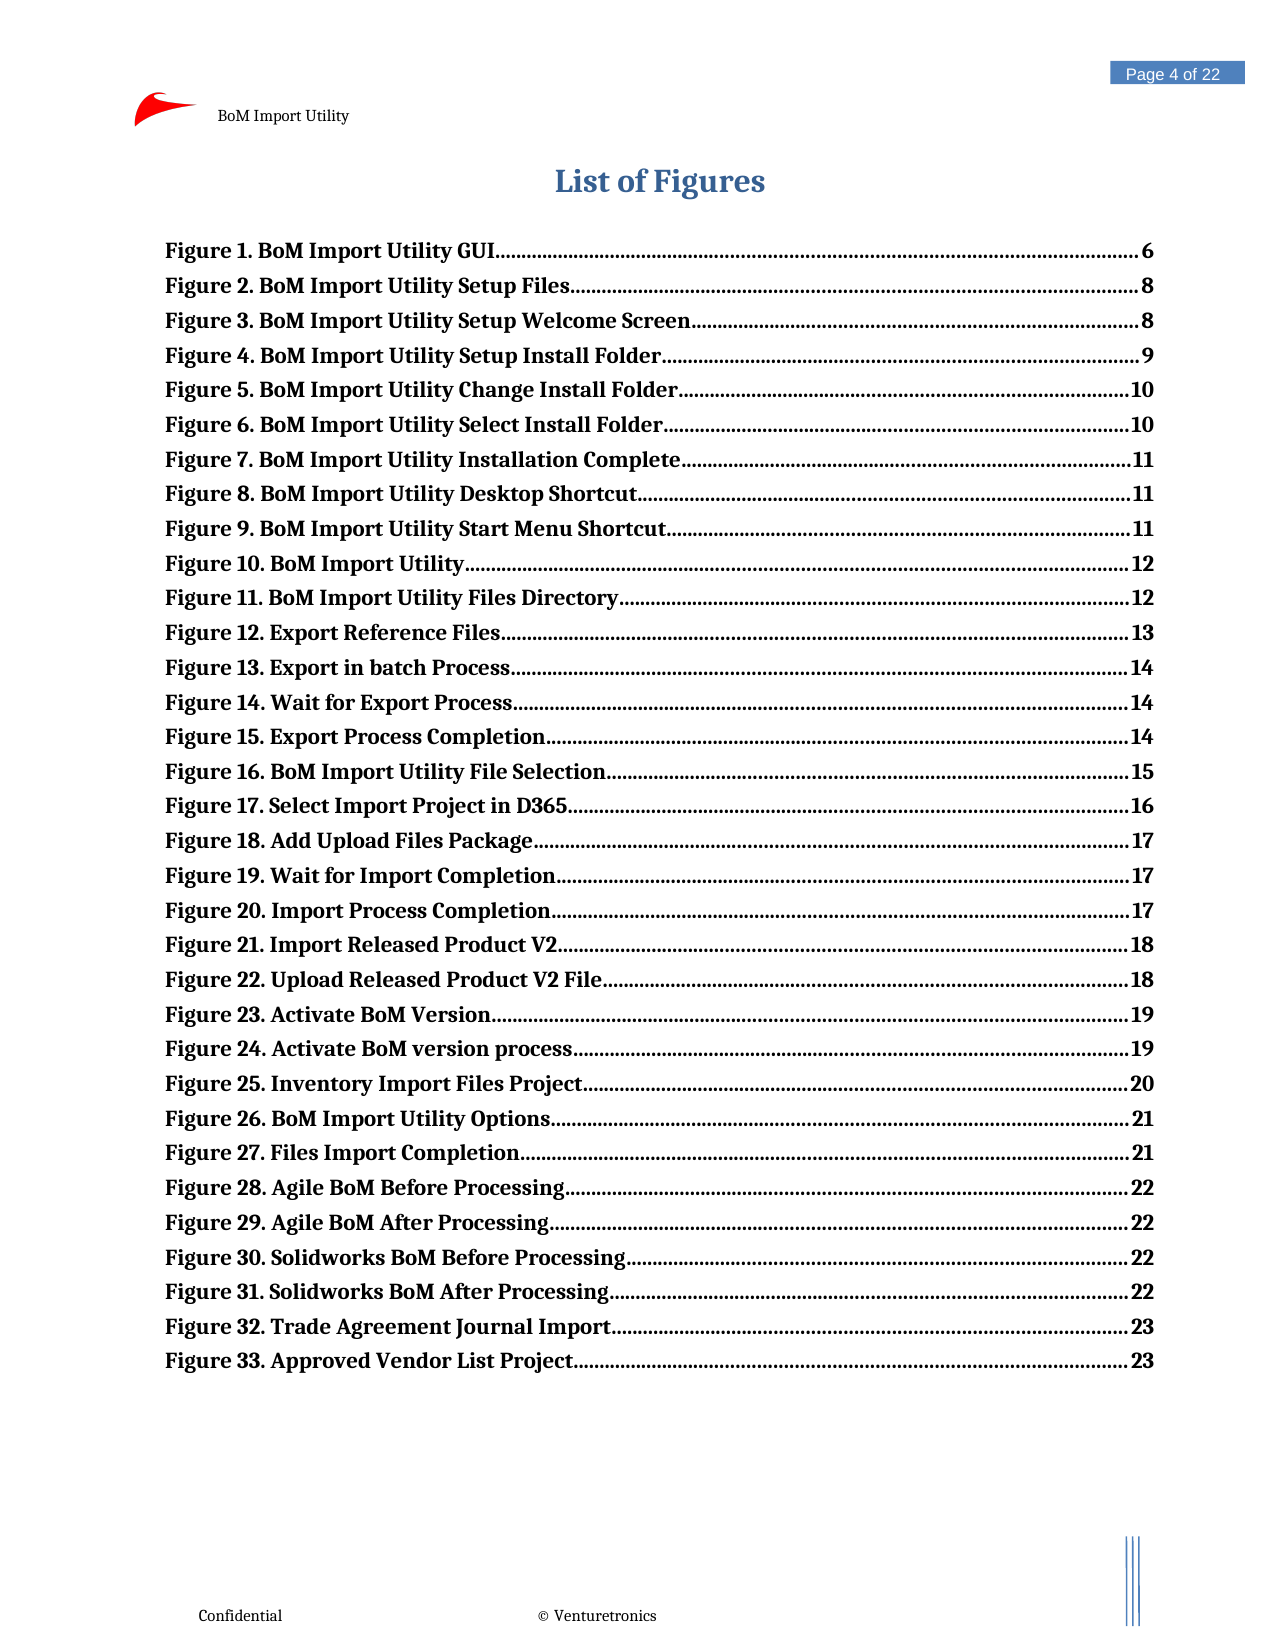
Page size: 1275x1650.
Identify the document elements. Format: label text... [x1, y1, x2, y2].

text Figure 2. BoM Import Utility Setup Files 8 [165, 273, 1155, 299]
text Figure 32. Trade Agreement Journal Import 23 [165, 1314, 1155, 1340]
text Figure 15. Export Process Completion 14 [165, 724, 1155, 750]
text Figure 4. BoM Import Utility Setup Install Folder 9 [165, 342, 1155, 369]
text Figure 12. Export Reference Files 13 [165, 620, 1155, 646]
text Figure 9. BoM Import Utility Start Menu Shortcut 11 [165, 516, 1155, 542]
text Figure 30. Solidworks BoM Before Processing 22 [165, 1244, 1155, 1271]
text Figure 3. BoM Import Utility Setup Welcome Screen 8 [165, 308, 1155, 334]
text Figure 13. Export in batch Process 14 [165, 654, 1155, 681]
text Figure 27. Files Import Completion 21 [165, 1140, 1155, 1167]
text Figure 21. Import Released Product V2 18 [165, 932, 1155, 958]
text Figure 19. Wait for Import Completion 17 [165, 863, 1155, 889]
text Figure 24. Activate BoM version process 19 [165, 1036, 1155, 1062]
picture [129, 88, 198, 128]
text Figure 31. Solidworks BoM After Processing 22 [165, 1279, 1155, 1305]
text Figure 22. Upload Released Product V2 File 18 [165, 967, 1155, 993]
text Figure 14. Wait for Export Process 14 [165, 689, 1155, 716]
text Figure 18. Add Upload Files Package 17 [165, 828, 1155, 854]
text Figure 8. BoM Import Utility Desktop Shortcut 11 [165, 481, 1155, 507]
subtitle List of Figures [165, 162, 1155, 201]
text Figure 10. BoM Import Utility 12 [165, 551, 1155, 577]
text Figure 29. Agile BoM After Processing 22 [165, 1209, 1155, 1236]
text Figure 7. BoM Import Utility Installation Complete 11 [165, 446, 1155, 473]
text Figure 17. Select Import Project in D365 16 [165, 793, 1155, 820]
text Figure 25. Inventory Import Files Project 20 [165, 1071, 1155, 1097]
text Figure 33. Approved Vendor List Project 23 [165, 1348, 1155, 1375]
text Figure 11. BoM Import Utility Files Directory 12 [165, 585, 1155, 612]
text Figure 26. BoM Import Utility Options 21 [165, 1106, 1155, 1132]
text Figure 23. Activate BoM Version 19 [165, 1001, 1155, 1028]
text Figure 5. BoM Import Utility Change Install Folder 10 [165, 377, 1155, 403]
text Figure 6. BoM Import Utility Select Install Folder 10 [165, 412, 1155, 438]
text Figure 28. Agile BoM Before Processing 22 [165, 1175, 1155, 1201]
text Figure 20. Import Process Completion 17 [165, 897, 1155, 924]
text Figure 1. BoM Import Utility GUI 6 [165, 238, 1155, 265]
text Figure 16. BoM Import Utility File Selection 15 [165, 759, 1155, 785]
